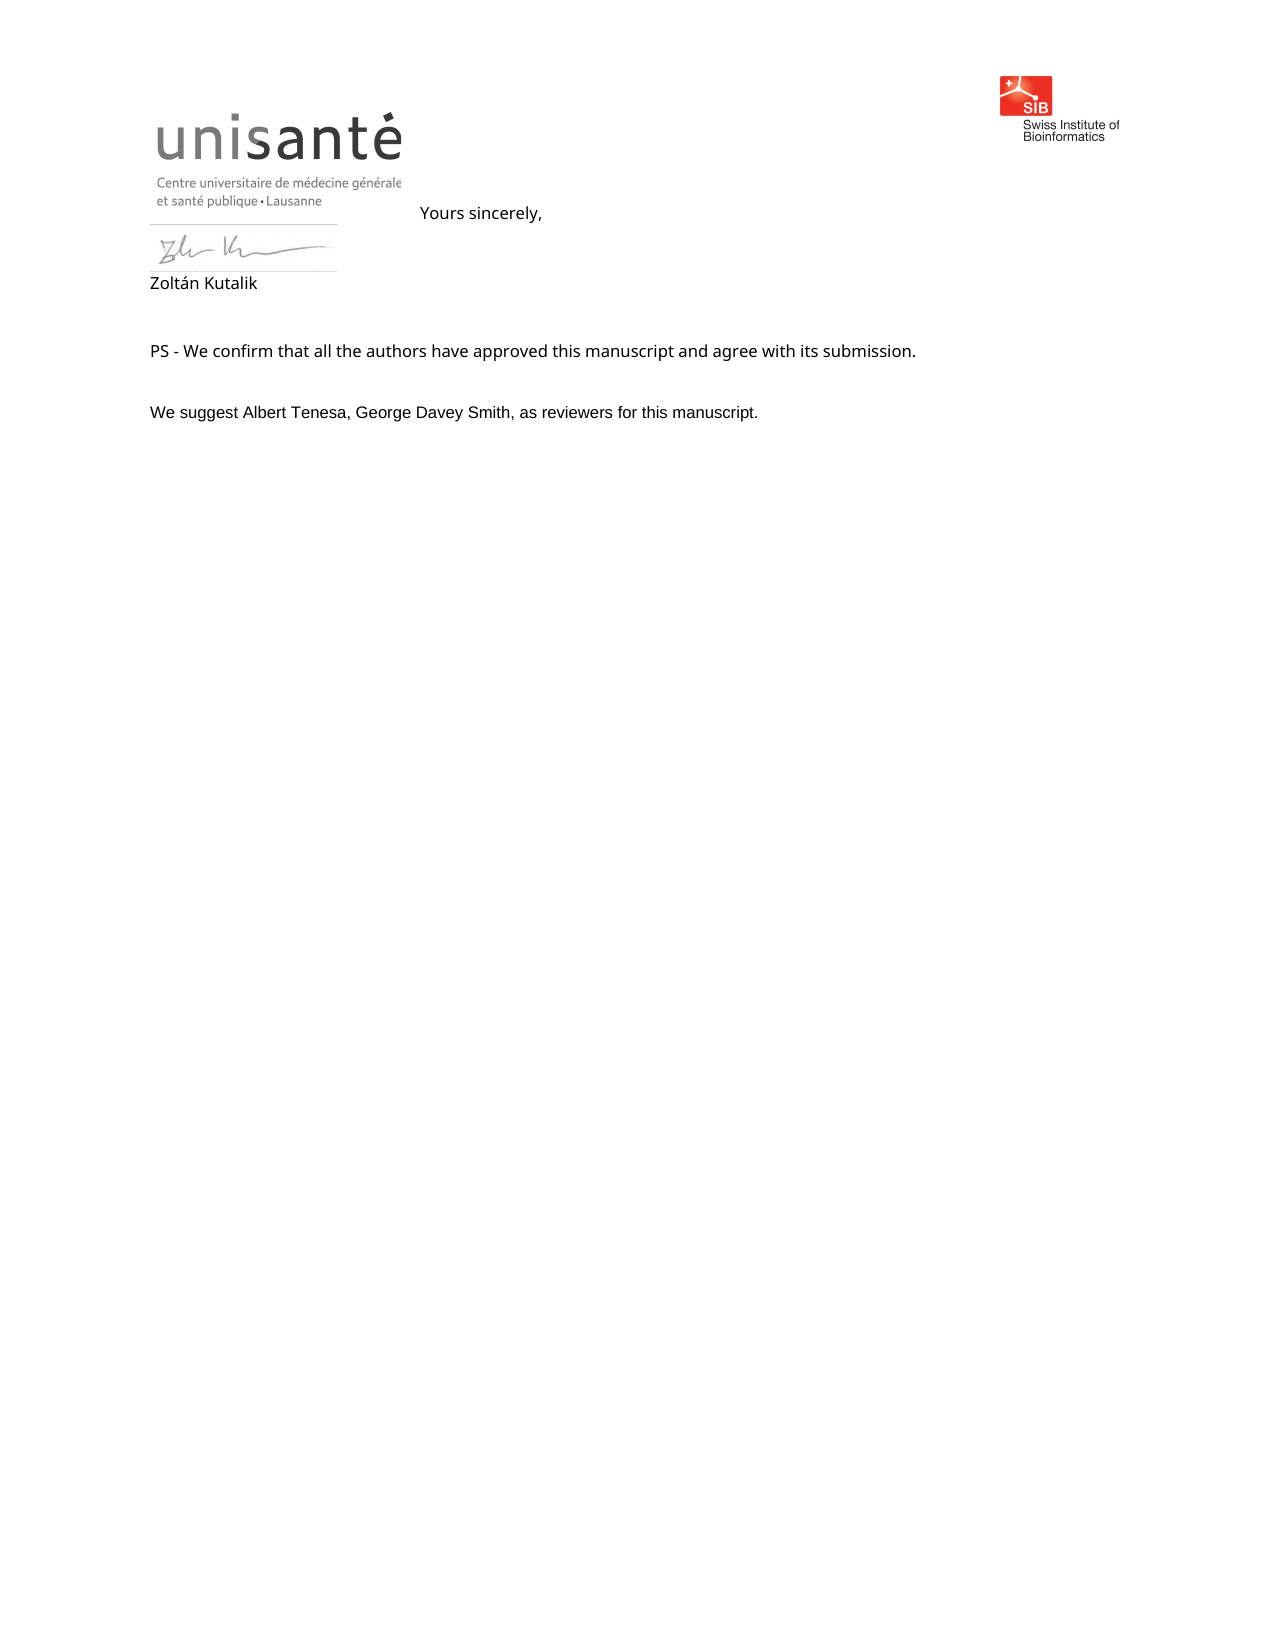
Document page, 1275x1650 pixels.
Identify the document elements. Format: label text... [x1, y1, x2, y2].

picture [998, 75, 1120, 141]
text PS - We confirm that all the authors have approved this manuscript and agree with its submission. [150, 340, 1125, 362]
text Zoltán Kutalik [150, 272, 1125, 294]
text Yours sincerely, [150, 202, 1125, 225]
picture [150, 224, 338, 272]
picture [157, 112, 402, 202]
text We suggest Albert Tenesa, George Davey Smith, as reviewers for this manuscript. [150, 403, 1125, 422]
